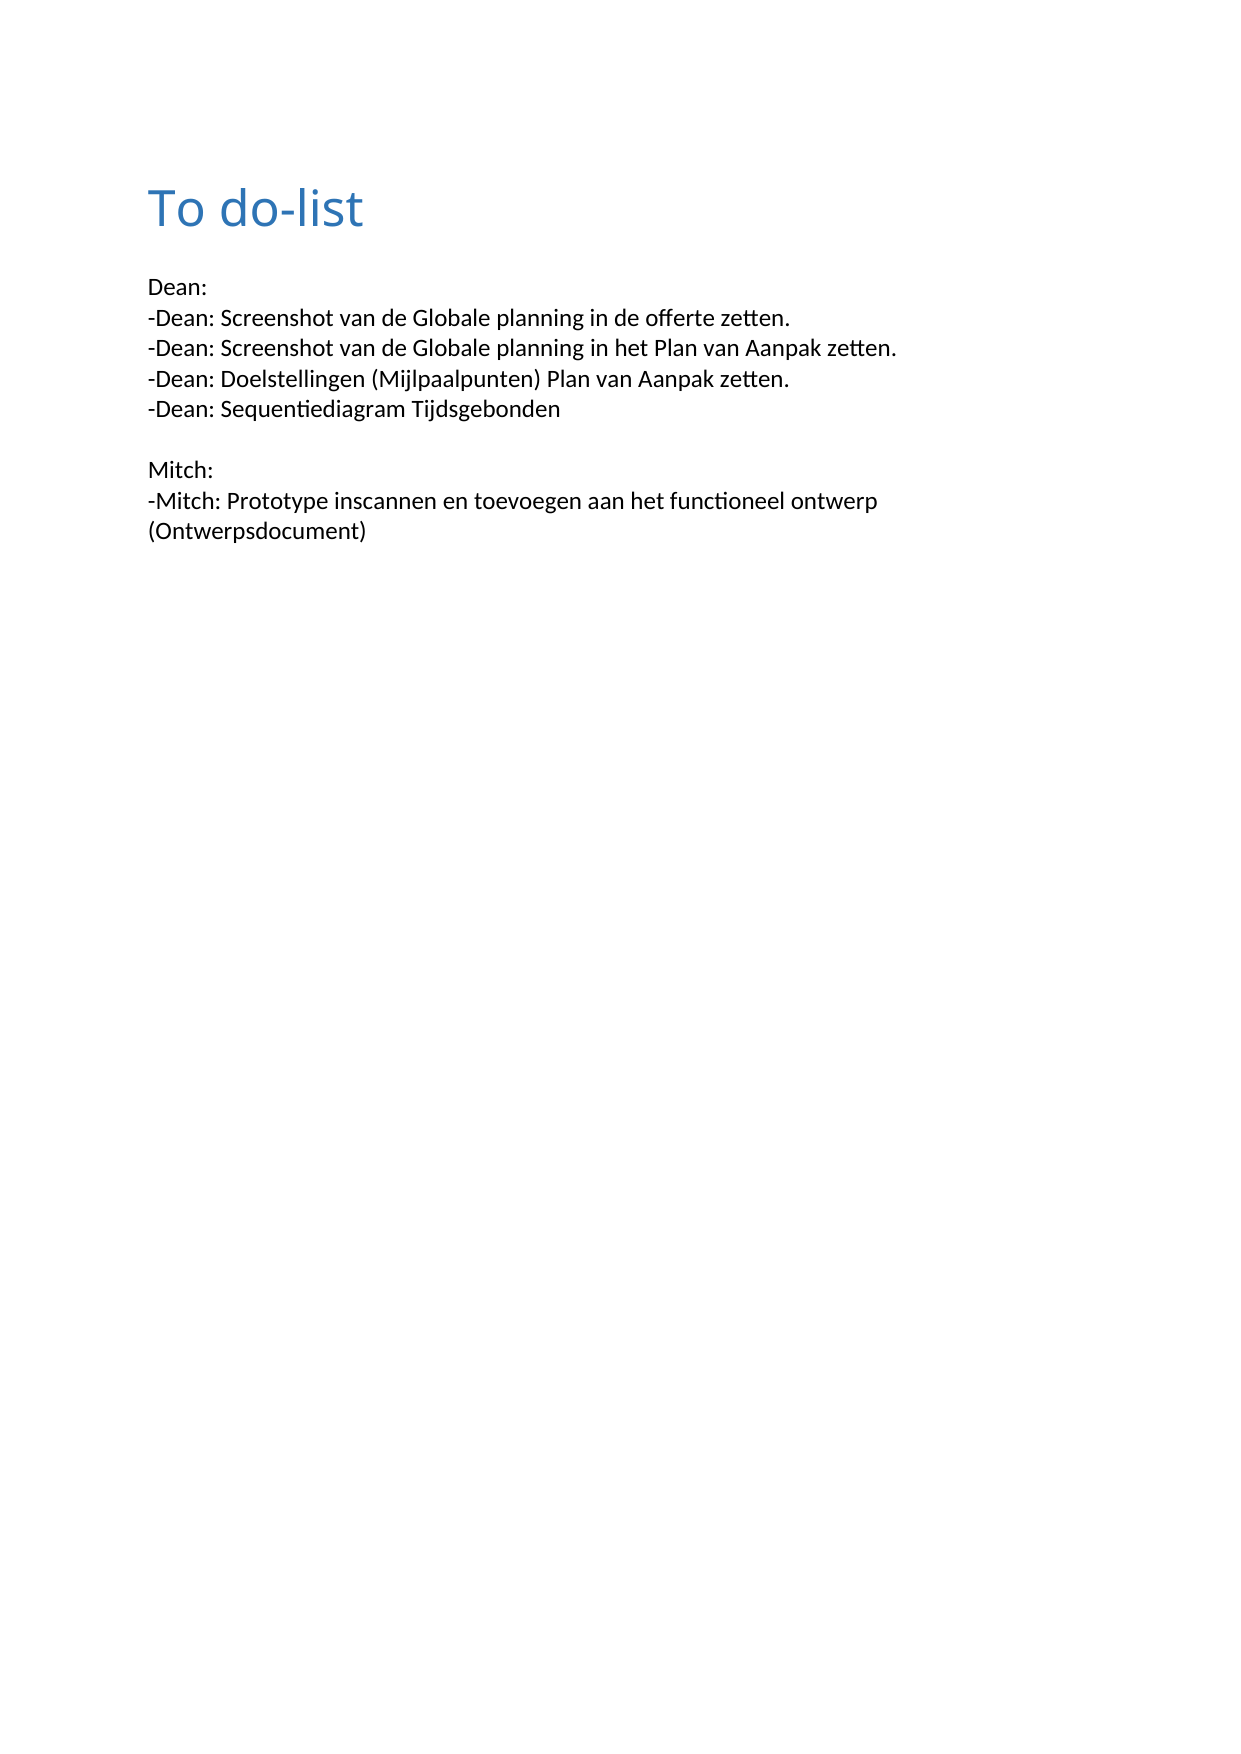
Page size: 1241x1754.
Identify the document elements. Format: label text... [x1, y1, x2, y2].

text Dean: [148, 271, 1093, 302]
text Mitch: [148, 454, 1093, 485]
text -Dean: Doelstellingen (Mijlpaalpunten) Plan van Aanpak zetten. [148, 363, 1093, 393]
text -Dean: Screenshot van de Globale planning in het Plan van Aanpak zetten. [148, 332, 1093, 363]
subtitle To do-list [148, 173, 1093, 241]
text -Dean: Screenshot van de Globale planning in de offerte zetten. [148, 302, 1093, 332]
text -Dean: Sequentiediagram Tijdsgebonden [148, 393, 1093, 424]
text -Mitch: Prototype inscannen en toevoegen aan het functioneel ontwerp (Ontwerpsdocument) [148, 485, 1093, 546]
